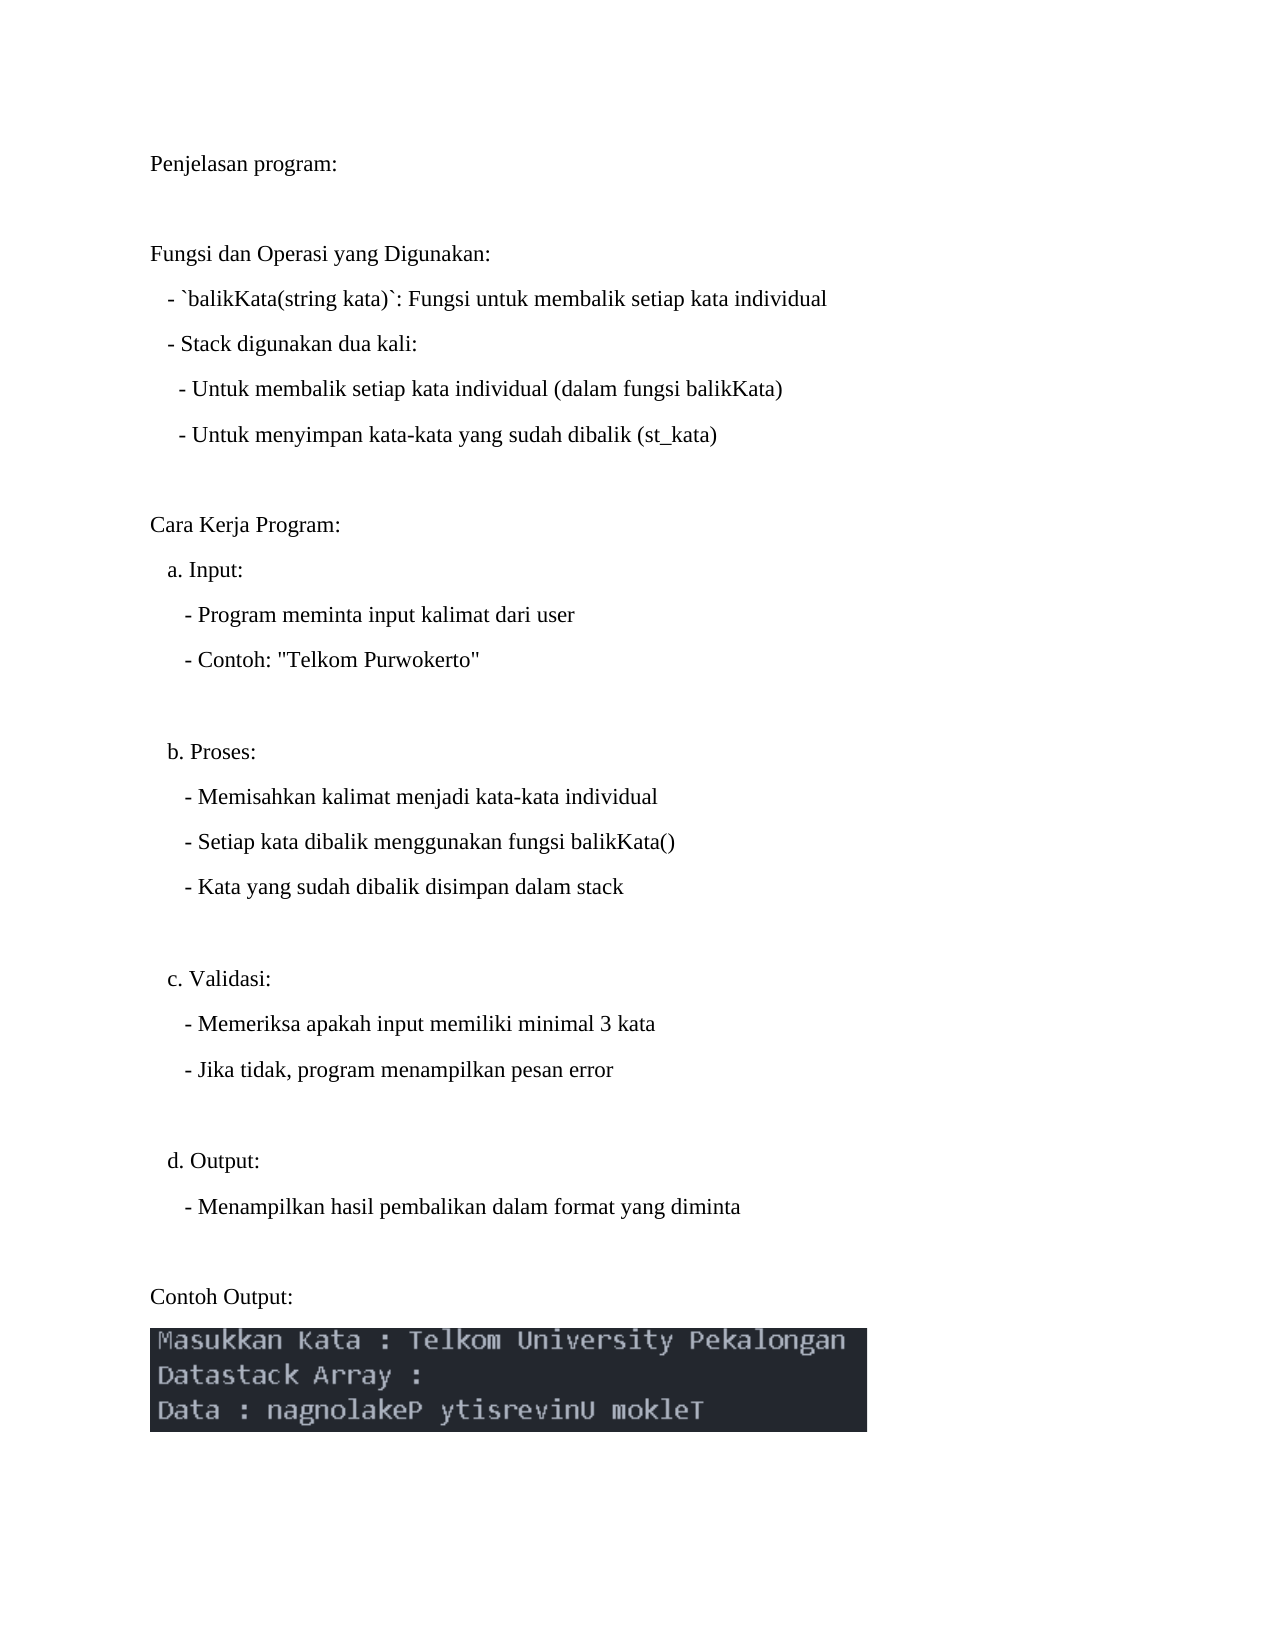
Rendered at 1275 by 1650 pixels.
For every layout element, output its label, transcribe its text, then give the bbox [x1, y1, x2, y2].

text - Memisahkan kalimat menjadi kata-kata individual [150, 783, 1125, 809]
text - Kata yang sudah dibalik disimpan dalam stack [150, 873, 1125, 900]
text b. Proses: [150, 738, 1125, 764]
picture [150, 1328, 868, 1432]
text a. Input: [150, 556, 1125, 582]
text - Menampilkan hasil pembalikan dalam format yang diminta [150, 1193, 1125, 1219]
text - Program meminta input kalimat dari user [150, 601, 1125, 627]
text Penjelasan program: [150, 150, 1125, 176]
text - Untuk menyimpan kata-kata yang sudah dibalik (st_kata) [150, 421, 1125, 447]
text - `balikKata(string kata)`: Fungsi untuk membalik setiap kata individual [150, 285, 1125, 312]
text - Setiap kata dibalik menggunakan fungsi balikKata() [150, 828, 1125, 855]
text - Stack digunakan dua kali: [150, 330, 1125, 357]
text - Memeriksa apakah input memiliki minimal 3 kata [150, 1011, 1125, 1037]
text Fungsi dan Operasi yang Digunakan: [150, 240, 1125, 267]
text c. Validasi: [150, 965, 1125, 992]
text - Untuk membalik setiap kata individual (dalam fungsi balikKata) [150, 376, 1125, 402]
text - Contoh: "Telkom Purwokerto" [150, 646, 1125, 672]
text Contoh Output: [150, 1283, 1125, 1309]
text Cara Kerja Program: [150, 511, 1125, 537]
text d. Output: [150, 1148, 1125, 1174]
text - Jika tidak, program menampilkan pesan error [150, 1056, 1125, 1082]
